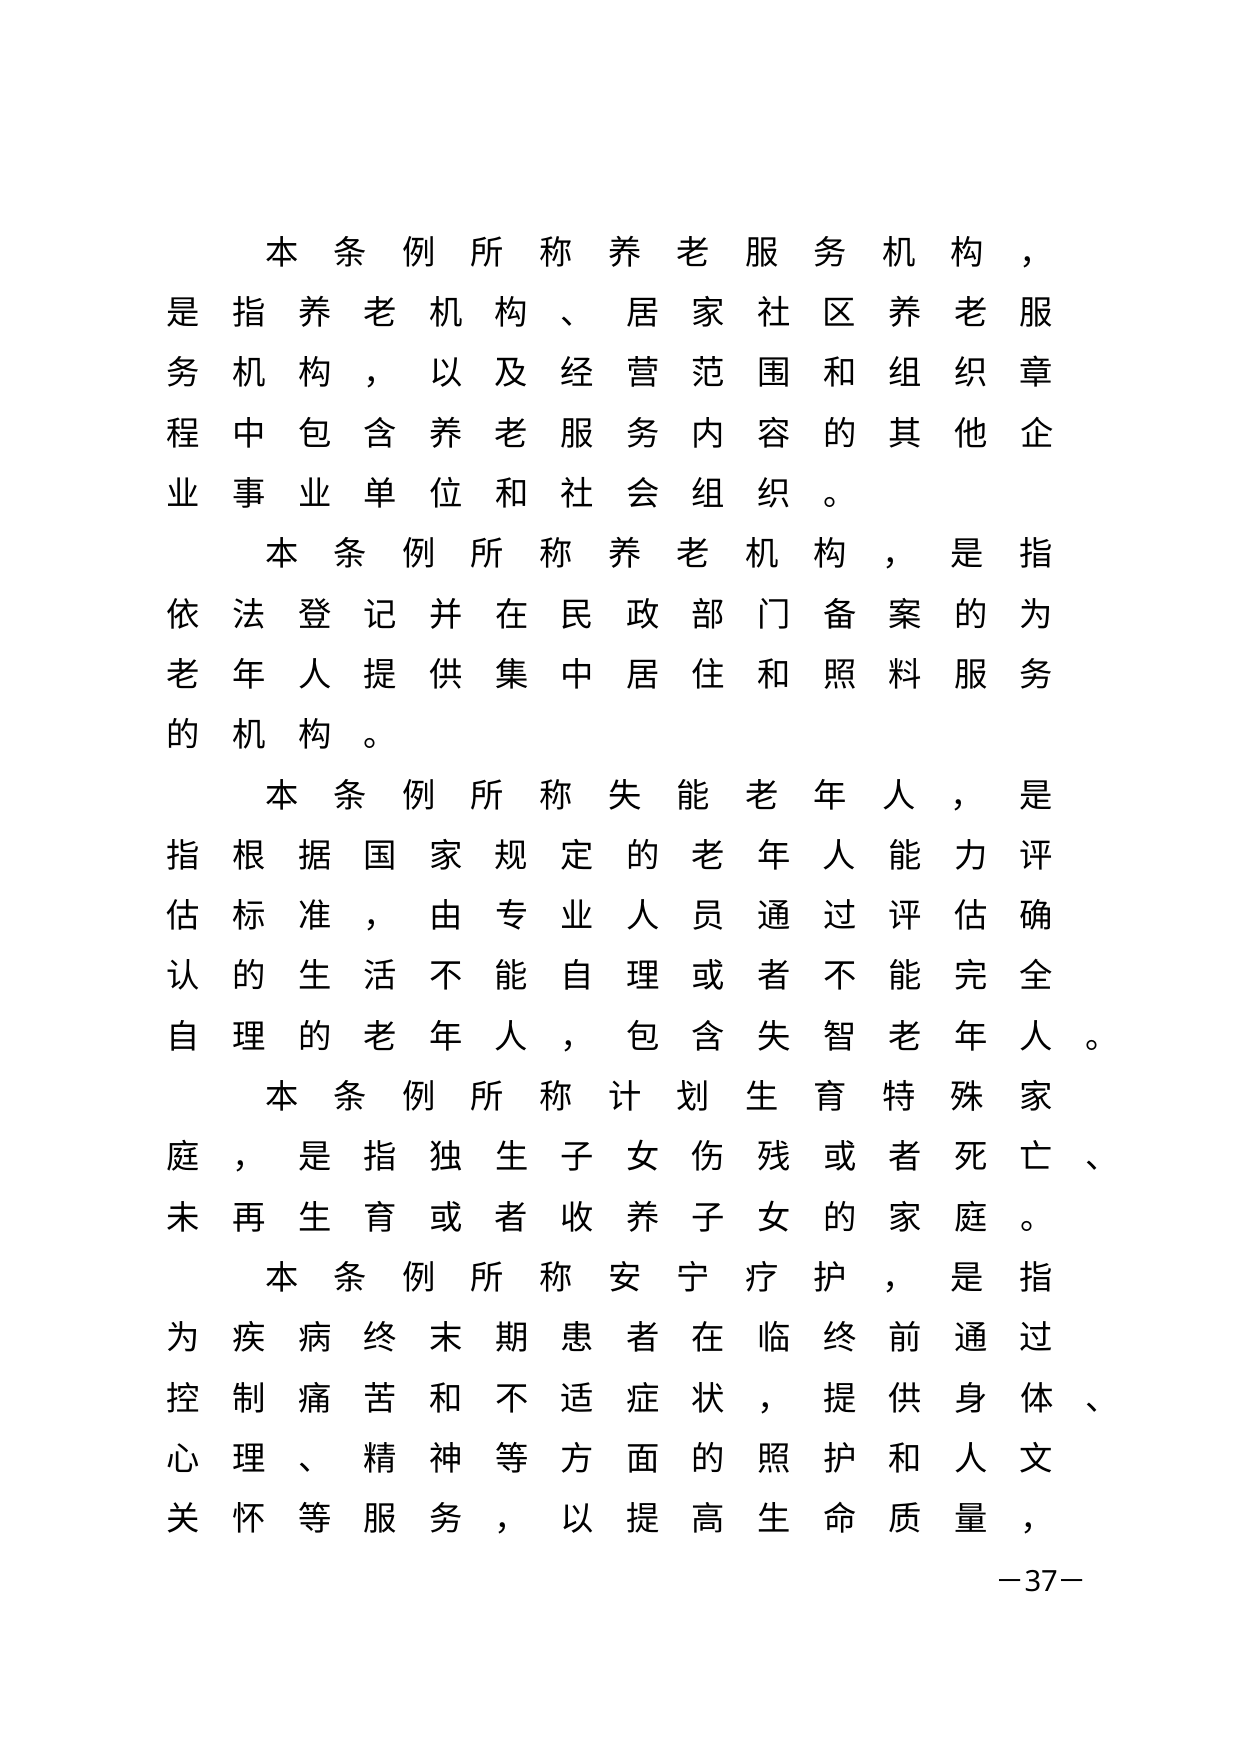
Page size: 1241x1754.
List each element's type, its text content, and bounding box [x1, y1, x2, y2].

text 本条例所称计划生育特殊家庭，是指独生子女伤残或者死亡、未再生育或者收养子女的家庭。 [167, 1064, 1085, 1245]
text 本条例所称养老服务机构，是指养老机构、居家社区养老服务机构，以及经营范围和组织章程中包含养老服务内容的其他企业事业单位和社会组织。 [167, 219, 1085, 521]
text 本条例所称失能老年人，是指根据国家规定的老年人能力评估标准，由专业人员通过评估确认的生活不能自理或者不能完全自理的老年人，包含失智老年人。 [167, 762, 1085, 1064]
text 本条例所称养老机构，是指依法登记并在民政部门备案的为老年人提供集中居住和照料服务的机构。 [167, 521, 1085, 762]
text 本条例所称安宁疗护，是指为疾病终末期患者在临终前通过控制痛苦和不适症状，提供身体、心理、精神等方面的照护和人文关怀等服务，以提高生命质量，帮助患者舒适、安详、有尊严离世。 [167, 1245, 1085, 1546]
